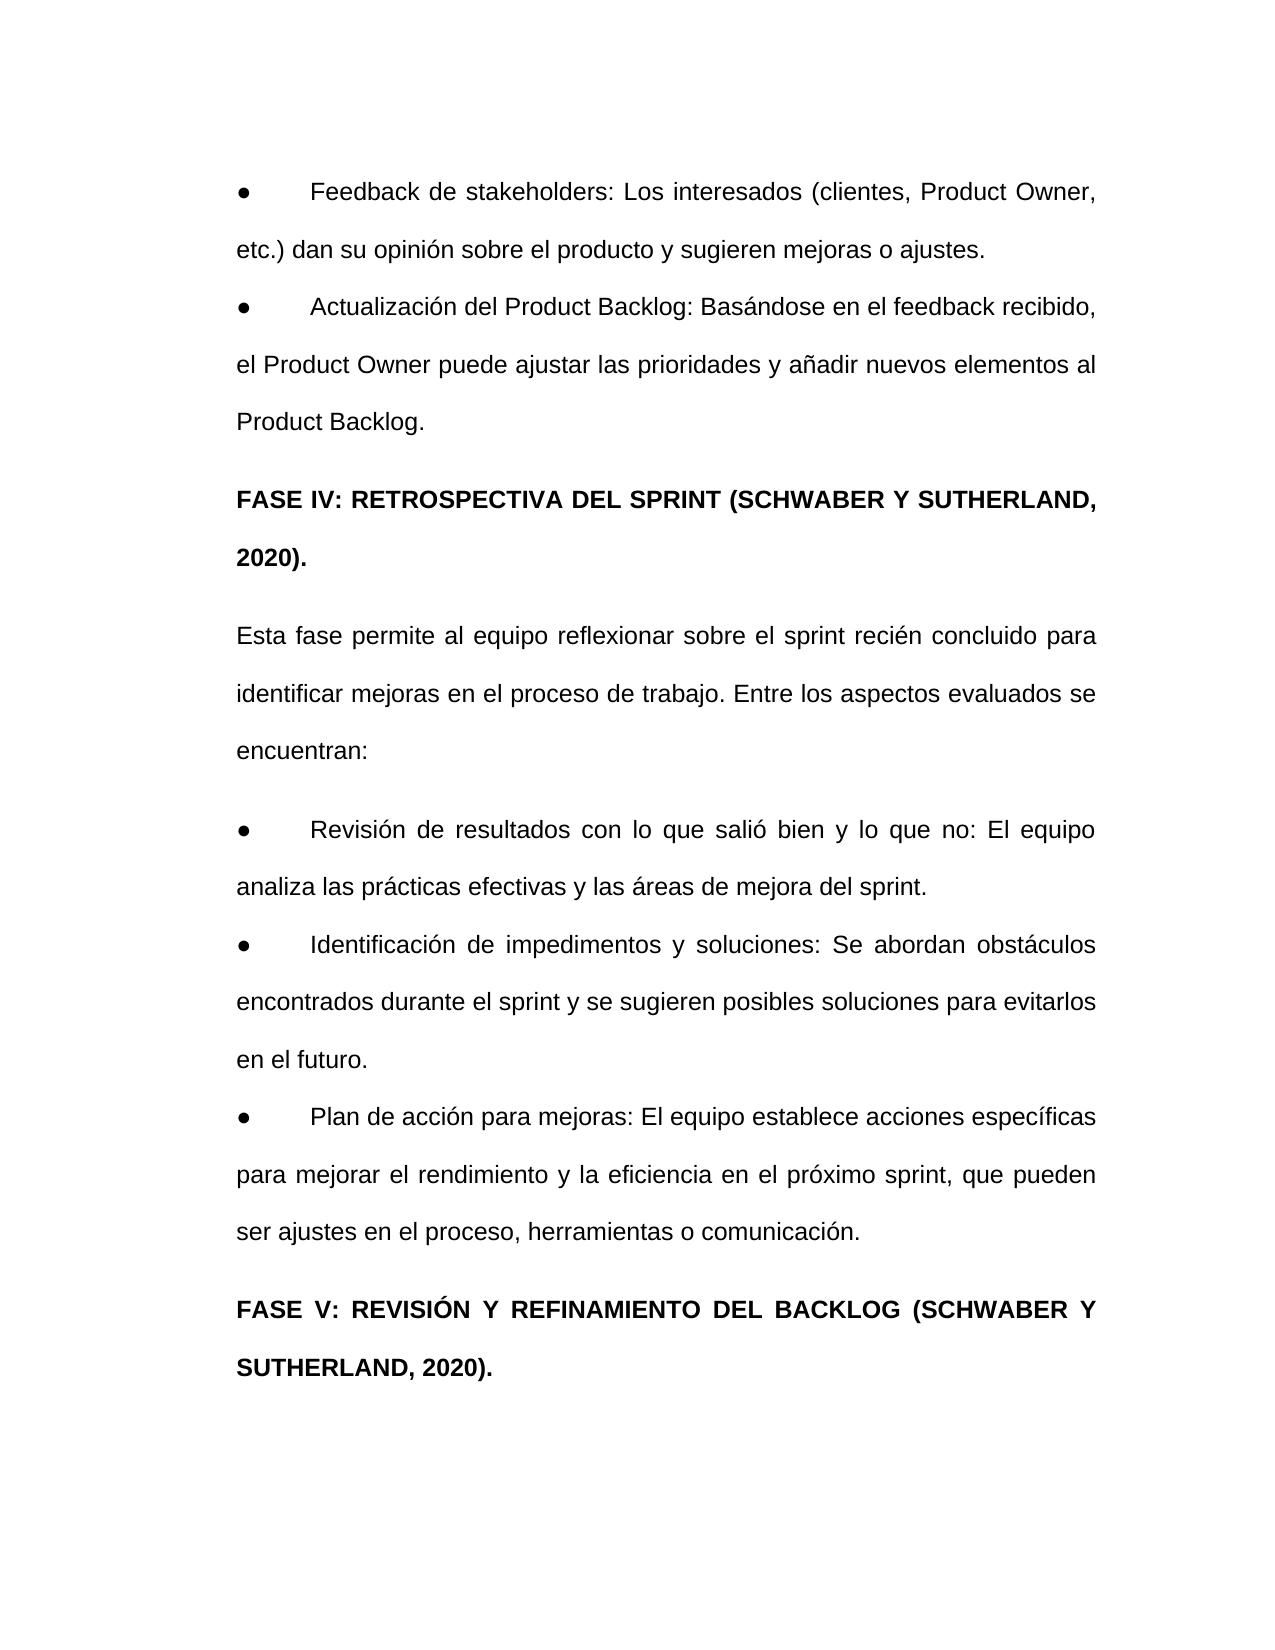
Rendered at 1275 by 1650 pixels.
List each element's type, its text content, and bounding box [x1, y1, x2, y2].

text FASE V: REVISIÓN Y REFINAMIENTO DEL BACKLOG (SCHWABER Y SUTHERLAND, 2020). [236, 1296, 1098, 1382]
list Actualización del Product Backlog: Basándose en el feedback recibido, el Product Owner puede ajustar las prioridades y añadir nuevos elementos al Product Backlog. [236, 292, 1098, 436]
list Identificación de impedimentos y soluciones: Se abordan obstáculos encontrados durante el sprint y se sugieren posibles soluciones para evitarlos en el futuro. [236, 930, 1098, 1073]
list Revisión de resultados con lo que salió bien y lo que no: El equipo analiza las prácticas efectivas y las áreas de mejora del sprint. [236, 815, 1098, 901]
text Esta fase permite al equipo reflexionar sobre el sprint recién concluido para identificar mejoras en el proceso de trabajo. Entre los aspectos evaluados se encuentran: [236, 621, 1098, 765]
list Plan de acción para mejoras: El equipo establece acciones específicas para mejorar el rendimiento y la eficiencia en el próximo sprint, que pueden ser ajustes en el proceso, herramientas o comunicación. [236, 1102, 1098, 1246]
list Feedback de stakeholders: Los interesados (clientes, Product Owner, etc.) dan su opinión sobre el producto y sugieren mejoras o ajustes. [236, 177, 1098, 263]
text FASE IV: RETROSPECTIVA DEL SPRINT (SCHWABER Y SUTHERLAND, 2020). [236, 486, 1098, 572]
